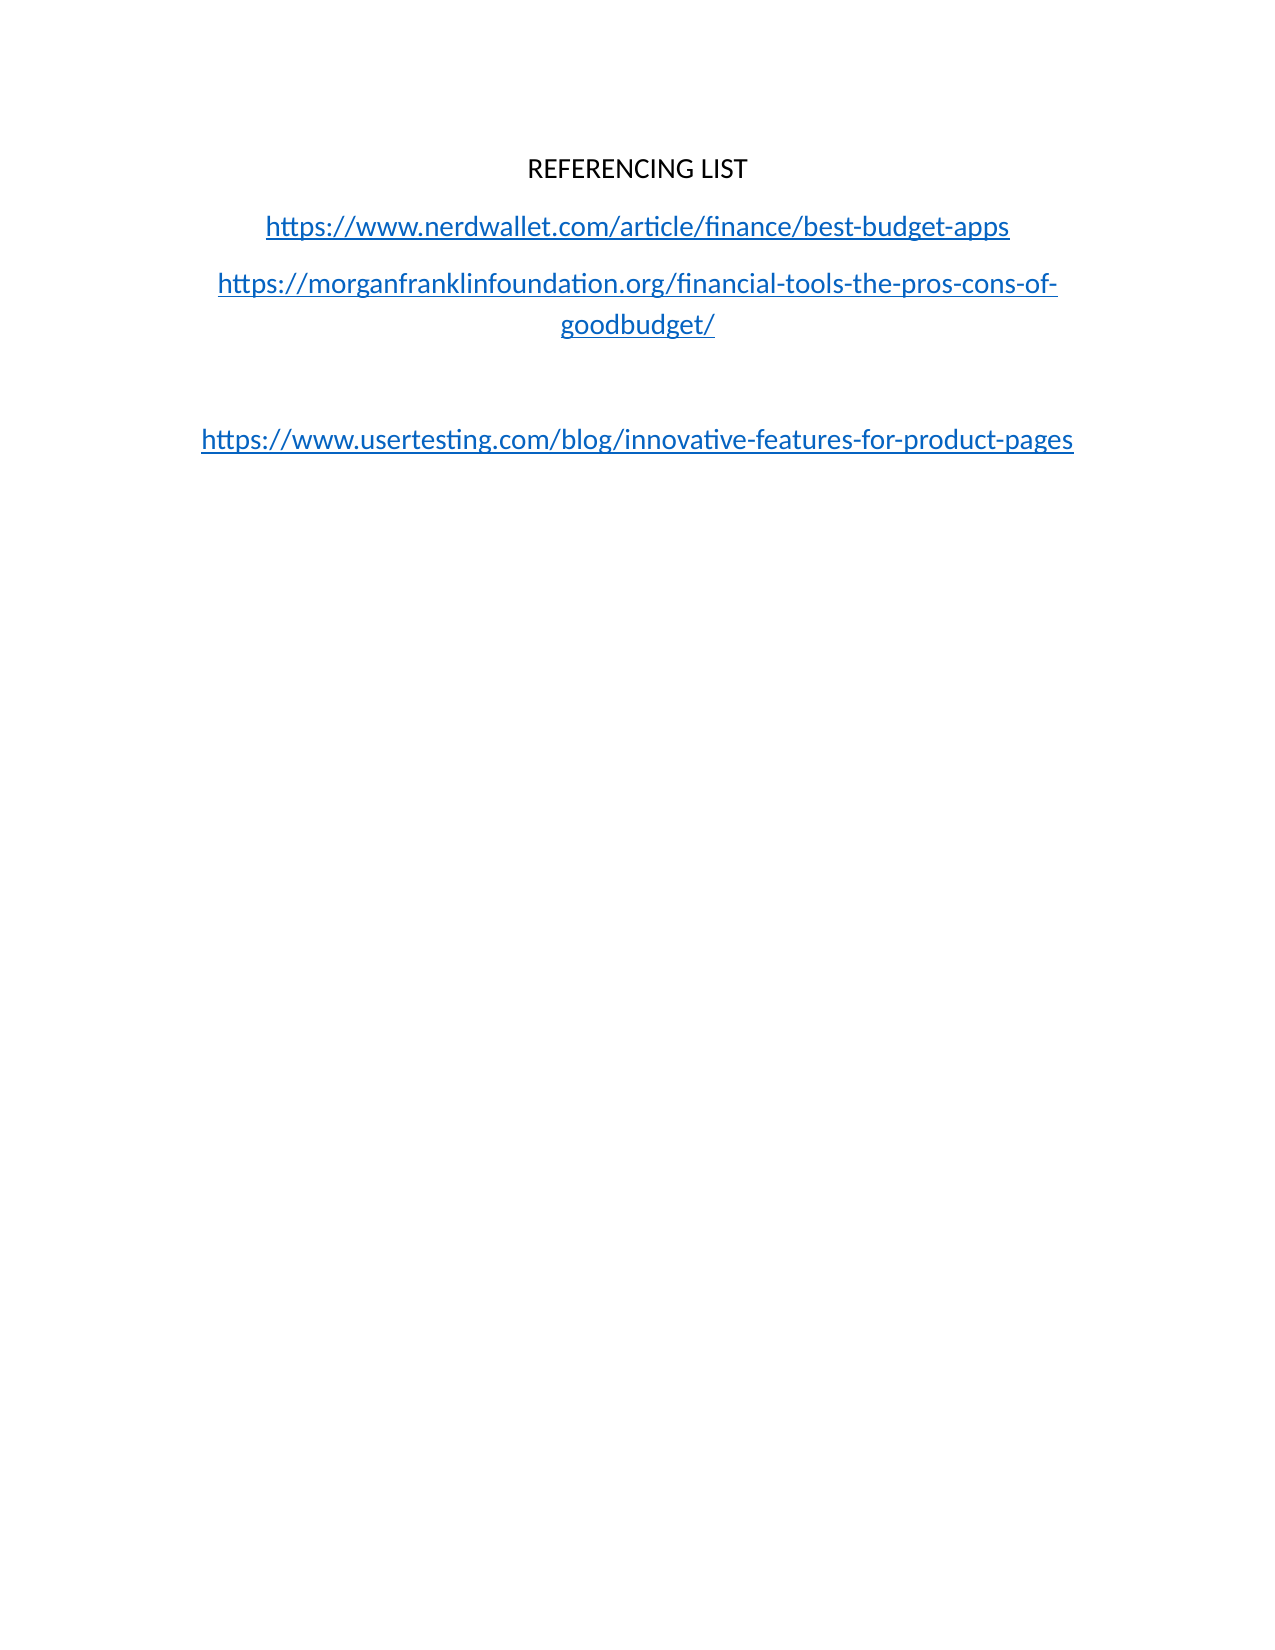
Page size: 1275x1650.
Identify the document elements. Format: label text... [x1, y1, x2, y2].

text REFERENCING LIST [150, 150, 1125, 186]
text https://morganfranklinfoundation.org/financial-tools-the-pros-cons-of-goodbudget/ [150, 265, 1125, 342]
text https://www.nerdwallet.com/article/finance/best-budget-apps [150, 208, 1125, 243]
text https://www.usertesting.com/blog/innovative-features-for-product-pages [150, 421, 1125, 457]
